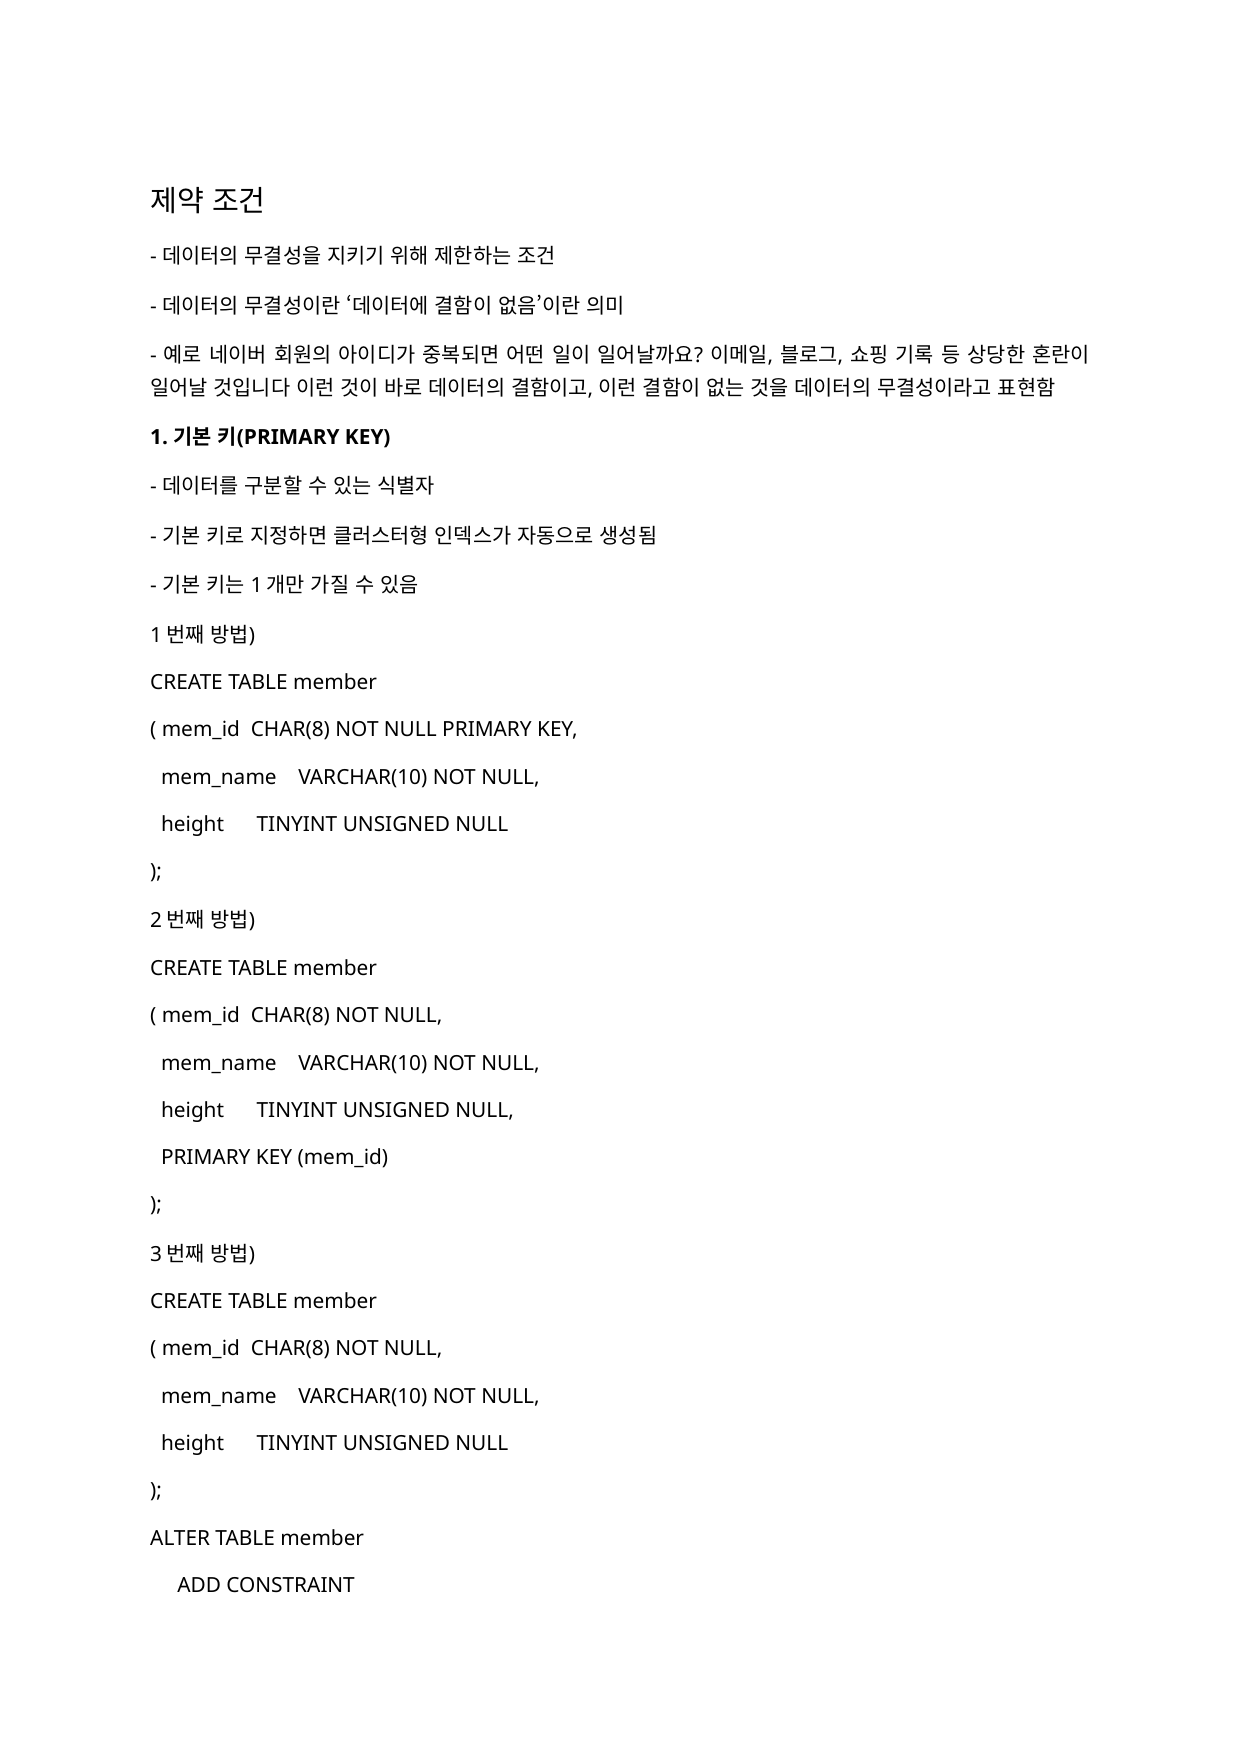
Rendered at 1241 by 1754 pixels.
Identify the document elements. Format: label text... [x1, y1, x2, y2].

text - 기본 키로 지정하면 클러스터형 인덱스가 자동으로 생성됨 [150, 519, 1090, 549]
subtitle 제약 조건 [150, 177, 1090, 219]
text CREATE TABLE member [150, 1286, 1090, 1314]
text mem_name VARCHAR(10) NOT NULL, [150, 1048, 1090, 1076]
text mem_name VARCHAR(10) NOT NULL, [150, 762, 1090, 790]
text - 예로 네이버 회원의 아이디가 중복되면 어떤 일이 일어날까요? 이메일, 블로그, 쇼핑 기록 등 상당한 혼란이 일어날 것입니다 이런 것이 바로 데이터의 결함이고, 이런 결함이 없는 것을 데이터의 무결성이라고 표현함 [150, 338, 1090, 401]
text PRIMARY KEY (mem_id) [150, 1142, 1090, 1171]
text 3번째 방법) [150, 1237, 1090, 1267]
text ); [150, 1475, 1090, 1504]
text height TINYINT UNSIGNED NULL, [150, 1095, 1090, 1123]
text CREATE TABLE member [150, 667, 1090, 696]
text - 데이터의 무결성을 지키기 위해 제한하는 조건 [150, 239, 1090, 270]
text ALTER TABLE member [150, 1523, 1090, 1551]
text - 기본 키는 1개만 가질 수 있음 [150, 568, 1090, 599]
text ); [150, 1189, 1090, 1218]
text ( mem_id CHAR(8) NOT NULL PRIMARY KEY, [150, 714, 1090, 743]
text mem_name VARCHAR(10) NOT NULL, [150, 1381, 1090, 1409]
text - 데이터의 무결성이란 ‘데이터에 결함이 없음’이란 의미 [150, 289, 1090, 319]
text 2번째 방법) [150, 904, 1090, 934]
text ); [150, 856, 1090, 885]
text ( mem_id CHAR(8) NOT NULL, [150, 1000, 1090, 1029]
text - 데이터를 구분할 수 있는 식별자 [150, 470, 1090, 500]
text ( mem_id CHAR(8) NOT NULL, [150, 1333, 1090, 1362]
text height TINYINT UNSIGNED NULL [150, 1428, 1090, 1456]
text 1번째 방법) [150, 618, 1090, 648]
text 1. 기본 키(PRIMARY KEY) [150, 420, 1090, 451]
text CREATE TABLE member [150, 953, 1090, 981]
text ADD CONSTRAINT [150, 1570, 1090, 1598]
text height TINYINT UNSIGNED NULL [150, 809, 1090, 837]
